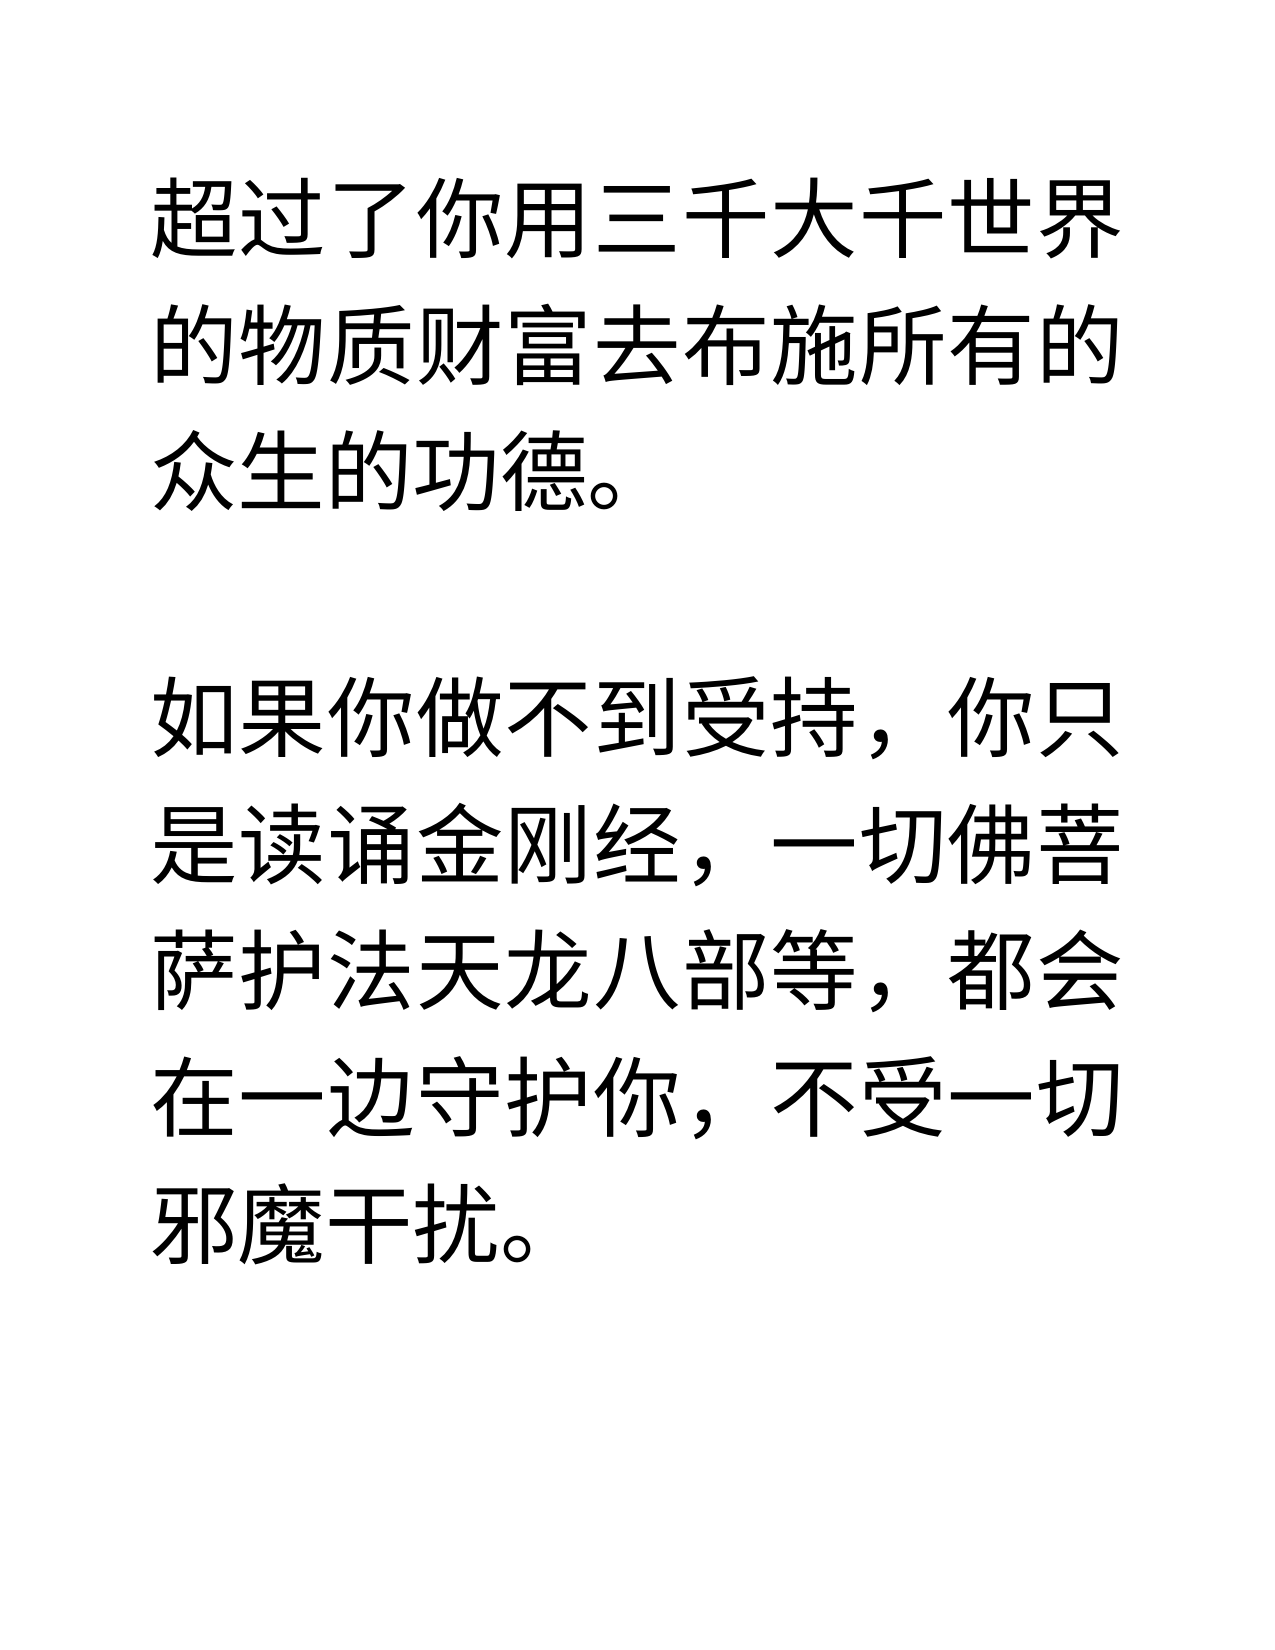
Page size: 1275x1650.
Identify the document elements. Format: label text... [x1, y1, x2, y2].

text 如果你做不到受持，你只是读诵金刚经，一切佛菩萨护法天龙八部等，都会在一边守护你，不受一切邪魔干扰。 [150, 649, 1125, 1282]
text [150, 150, 1125, 530]
